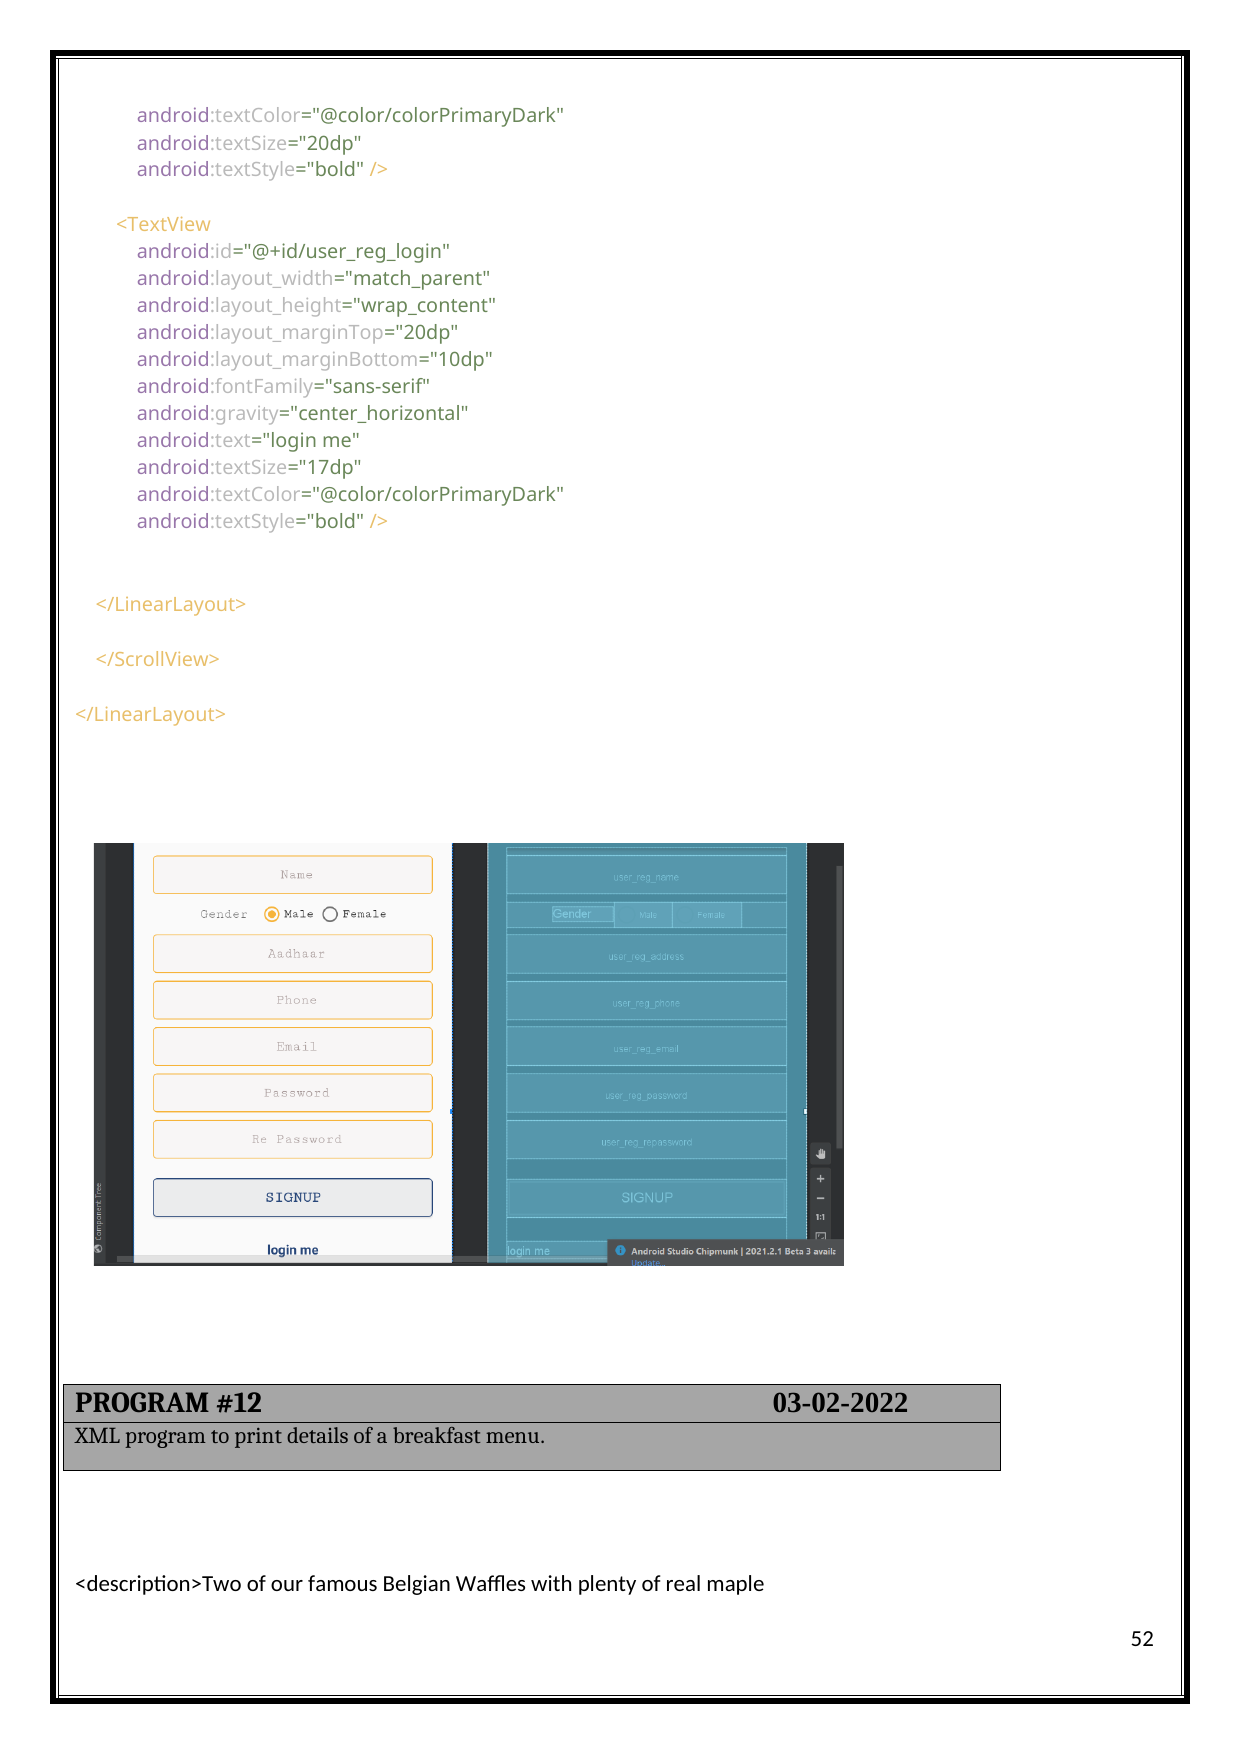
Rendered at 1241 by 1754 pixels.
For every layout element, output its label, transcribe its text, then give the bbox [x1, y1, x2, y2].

table_cell XML program to print details of a breakfast menu. [64, 1423, 1000, 1470]
table_header PROGRAM #12 03-02-2022 [64, 1385, 1000, 1422]
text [75, 102, 1165, 727]
text <description>Two of our famous Belgian Waffles with plenty of real maple [75, 1569, 1165, 1597]
